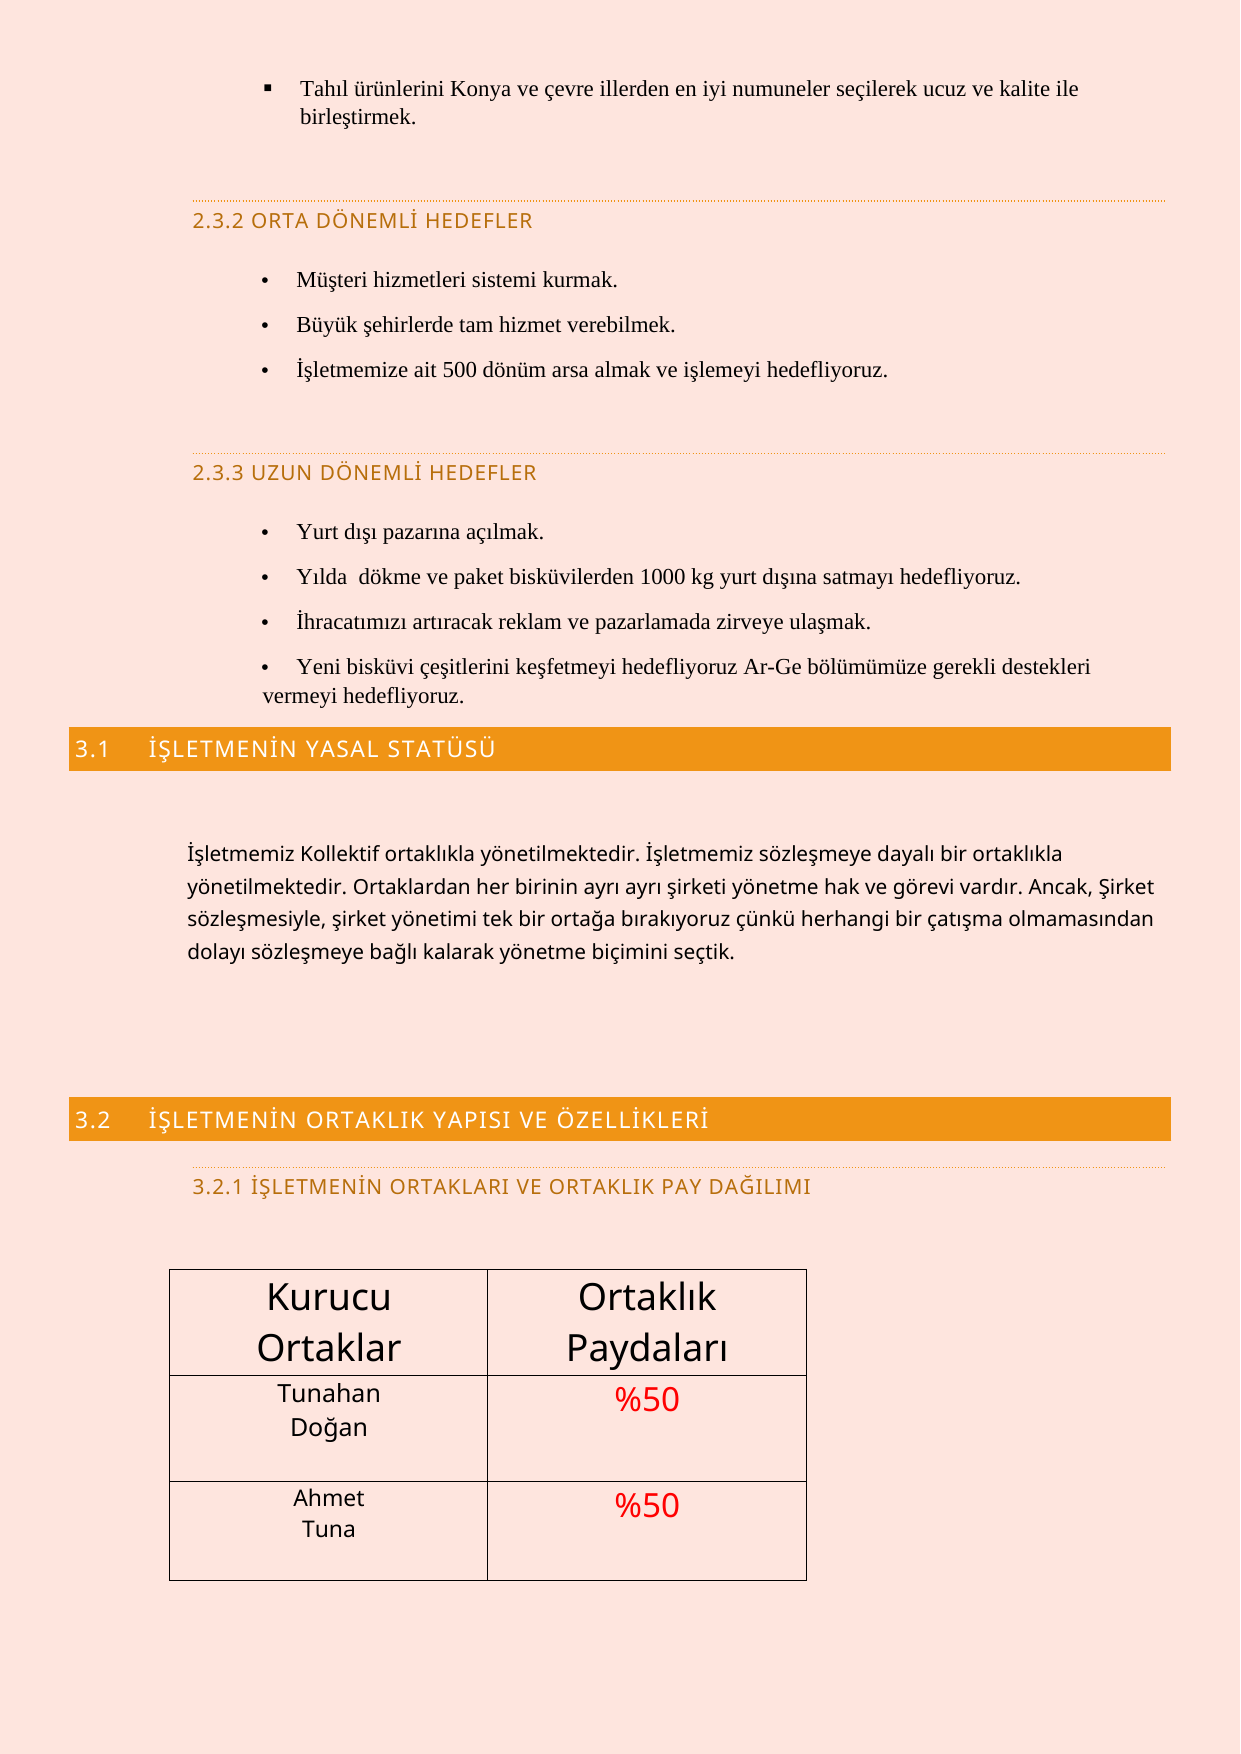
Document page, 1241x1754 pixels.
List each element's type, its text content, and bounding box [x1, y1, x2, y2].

list İşletmemize ait 500 dönüm arsa almak ve işlemeyi hedefliyoruz. [261, 356, 1165, 382]
table_cell %50 [488, 1376, 806, 1481]
table_cell Ahmet Tuna [170, 1482, 487, 1580]
subtitle 3.1 İşletmenin Yasal Statüsü [75, 733, 1165, 764]
table_cell Tunahan Doğan [170, 1376, 487, 1481]
subtitle 2.3.3 Uzun Dönemli Hedefler [192, 453, 1165, 487]
subtitle 3.2 İşletmenin Ortaklık Yapısı Ve Özellikleri [75, 1104, 1165, 1135]
table_header Kurucu Ortaklar [170, 1270, 487, 1375]
list Büyük şehirlerde tam hizmet verebilmek. [261, 311, 1165, 337]
list Yılda dökme ve paket bisküvilerden 1000 kg yurt dışına satmayı hedefliyoruz. [261, 563, 1165, 589]
list İhracatımızı artıracak reklam ve pazarlamada zirveye ulaşmak. [261, 608, 1165, 635]
list Yurt dışı pazarına açılmak. [261, 518, 1165, 544]
table_cell %50 [488, 1482, 806, 1580]
subtitle 2.3.2 Orta Dönemli Hedefler [192, 200, 1165, 234]
text İşletmemiz Kollektif ortaklıkla yönetilmektedir. İşletmemiz sözleşmeye dayalı bir ortaklıkla yönetilmektedir. Ortaklardan her birinin ayrı ayrı şirketi yönetme hak ve görevi vardır. Ancak, Şirket sözleşmesiyle, şirket yönetimi tek bir ortağa bırakıyoruz çünkü herhangi bir çatışma olmamasından dolayı sözleşmeye bağlı kalarak yönetme biçimini seçtik. [187, 839, 1165, 966]
subtitle 3.2.1 İşletmenin Ortakları ve Ortaklık Pay Dağılımı [192, 1167, 1165, 1201]
list Tahıl ürünlerini Konya ve çevre illerden en iyi numuneler seçilerek ucuz ve kalite ile birleştirmek. [262, 75, 1165, 130]
list Müşteri hizmetleri sistemi kurmak. [261, 266, 1165, 292]
list Yeni bisküvi çeşitlerini keşfetmeyi hedefliyoruz Ar-Ge bölümümüze gerekli destekleri vermeyi hedefliyoruz. [261, 653, 1165, 708]
table_header Ortaklık Paydaları [488, 1270, 806, 1375]
